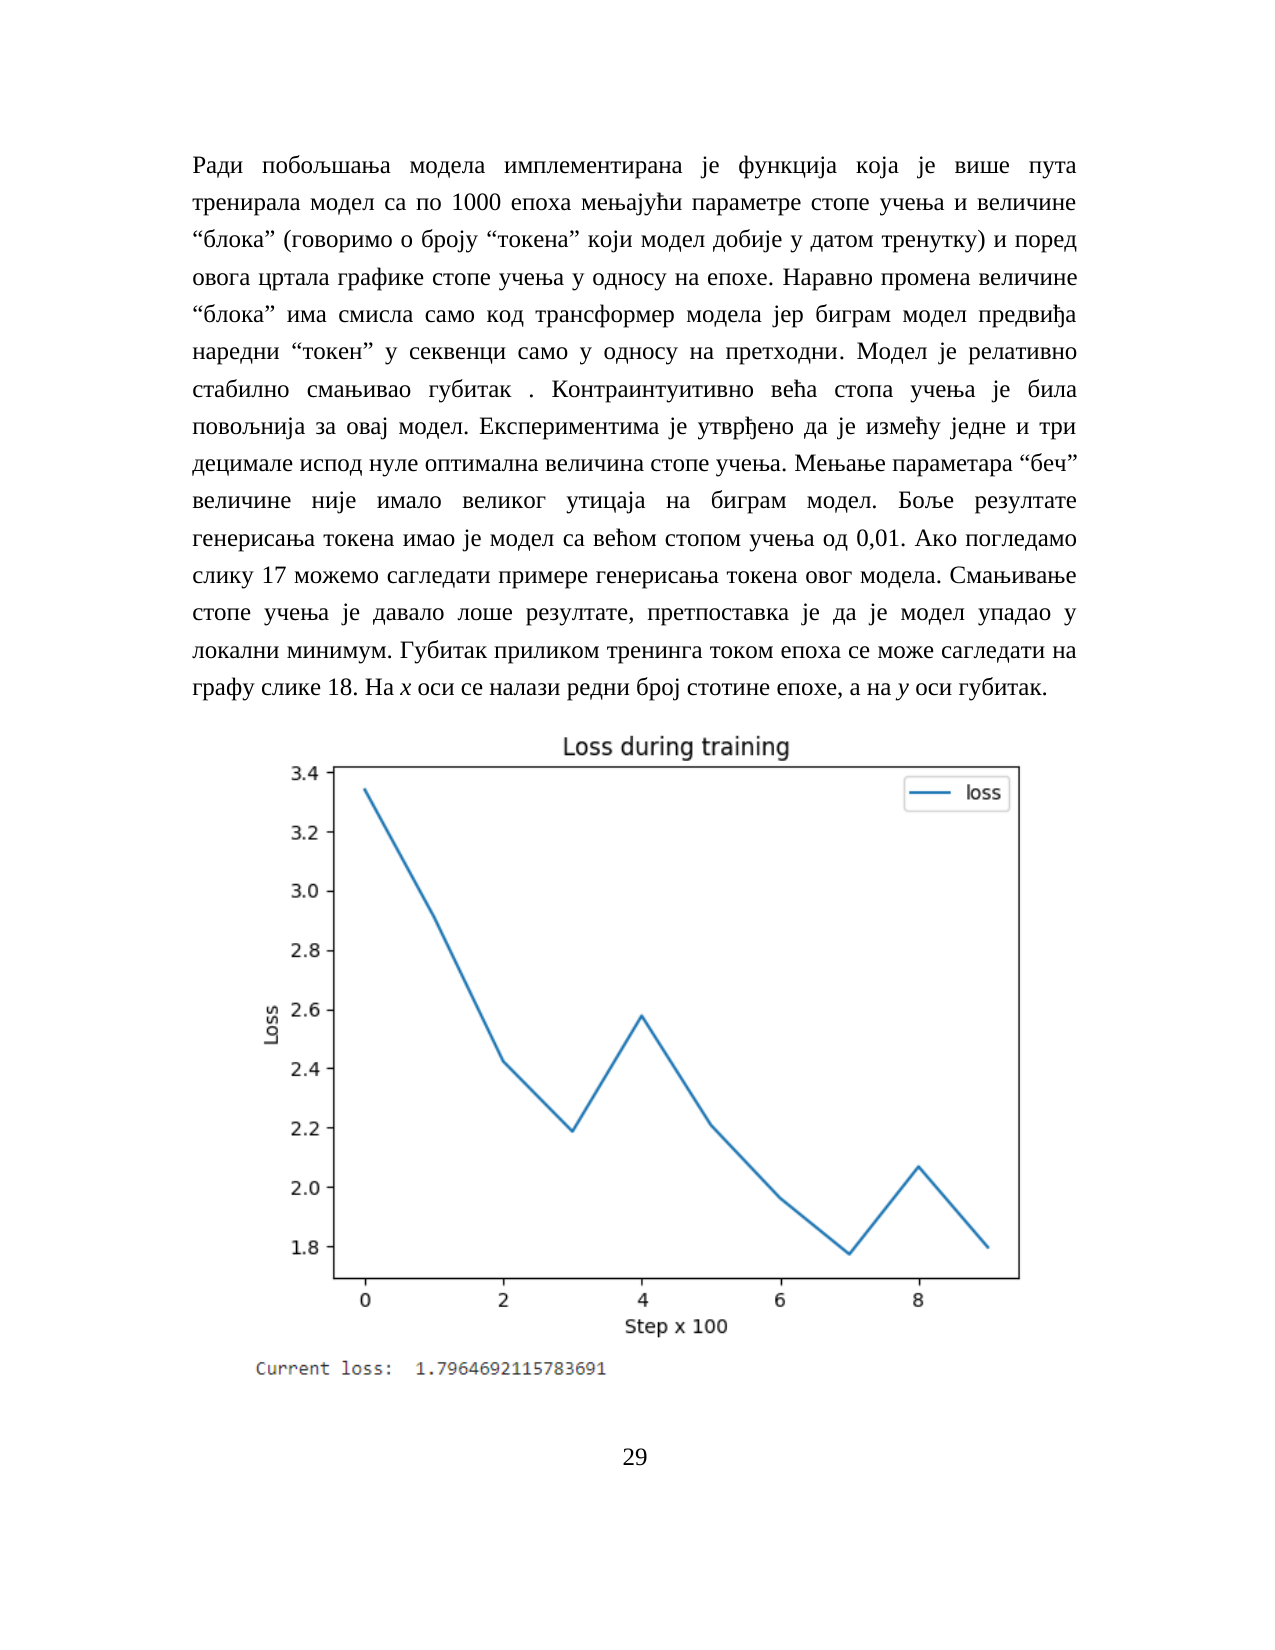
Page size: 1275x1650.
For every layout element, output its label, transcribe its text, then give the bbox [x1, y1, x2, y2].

text Ради побољшања модела имплементирана је функција која је више пута тренирала модел са по 1000 епоха мењајући параметре стопе учења и величине “блока” (говоримо о броју “токена” који модел добије у датом тренутку) и поред овога цртала графике стопе учења у односу на епохе. Наравно промена величине “блока” има смисла само код трансформер модела јер биграм модел предвиђа наредни “токен” у секвенци само у односу на претходни. Модел је релативно стабилно смањивао губитак . Контраинтуитивно већа стопа учења је била повољнија за овај модел. Експериментима је утврђено да је измећу једне и три децимале испод нуле оптимална величина стопе учења. Meњање параметара “беч” величине није имало великог утицаја на биграм модел. Боље резултате генерисања токена имао је модел са већом стопом учења од 0,01. Ако погледамо слику 17 можемо сагледати примере генерисања токена овог модела. Смањивање стопе учења је давало лоше резултате, претпоставка је да је модел упадао у локални минимум. Губитак приликом тренинга током епоха се може сагледати на графу слике 18. На x оси се налази редни број стотине епохе, а на y оси губитак. [192, 150, 1078, 701]
picture [192, 726, 1078, 1390]
